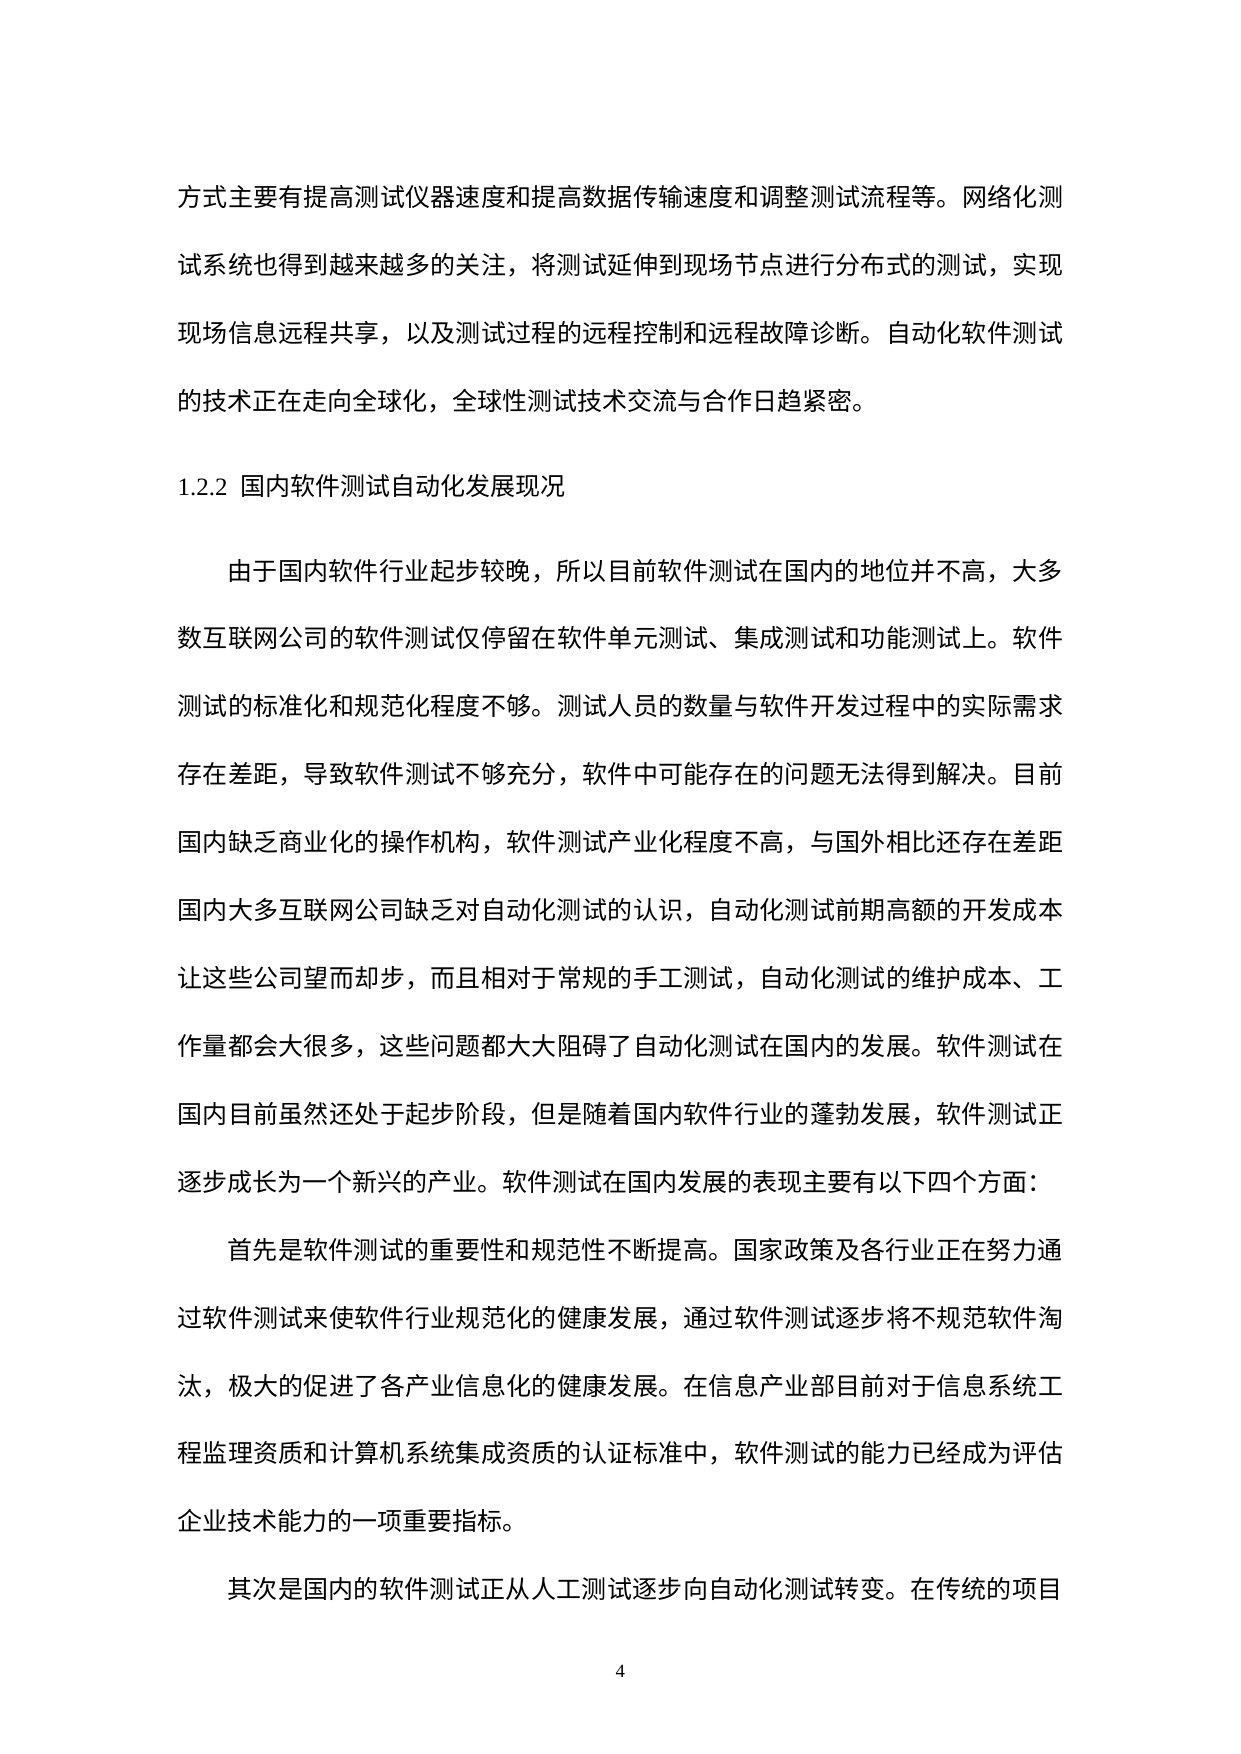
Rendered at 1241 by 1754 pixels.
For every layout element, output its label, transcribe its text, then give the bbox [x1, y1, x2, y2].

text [177, 162, 1063, 433]
subtitle 国内软件测试自动化发展现况 [177, 450, 1063, 518]
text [177, 1554, 1063, 1622]
text 首先是软件测试的重要性和规范性不断提高。国家政策及各行业正在努力通过软件测试来使软件行业规范化的健康发展，通过软件测试逐步将不规范软件淘汰，极大的促进了各产业信息化的健康发展。在信息产业部目前对于信息系统工程监理资质和计算机系统集成资质的认证标准中，软件测试的能力已经成为评估企业技术能力的一项重要指标。 [177, 1214, 1063, 1554]
text 由于国内软件行业起步较晚，所以目前软件测试在国内的地位并不高，大多数互联网公司的软件测试仅停留在软件单元测试、集成测试和功能测试上。软件测试的标准化和规范化程度不够。测试人员的数量与软件开发过程中的实际需求存在差距，导致软件测试不够充分，软件中可能存在的问题无法得到解决。目前国内缺乏商业化的操作机构，软件测试产业化程度不高，与国外相比还存在差距。国内大多互联网公司缺乏对自动化测试的认识，自动化测试前期高额的开发成本让这些公司望而却步，而且相对于常规的手工测试，自动化测试的维护成本、工作量都会大很多，这些问题都大大阻碍了自动化测试在国内的发展。软件测试在国内目前虽然还处于起步阶段，但是随着国内软件行业的蓬勃发展，软件测试正逐步成长为一个新兴的产业。软件测试在国内发展的表现主要有以下四个方面： [177, 535, 1063, 1214]
